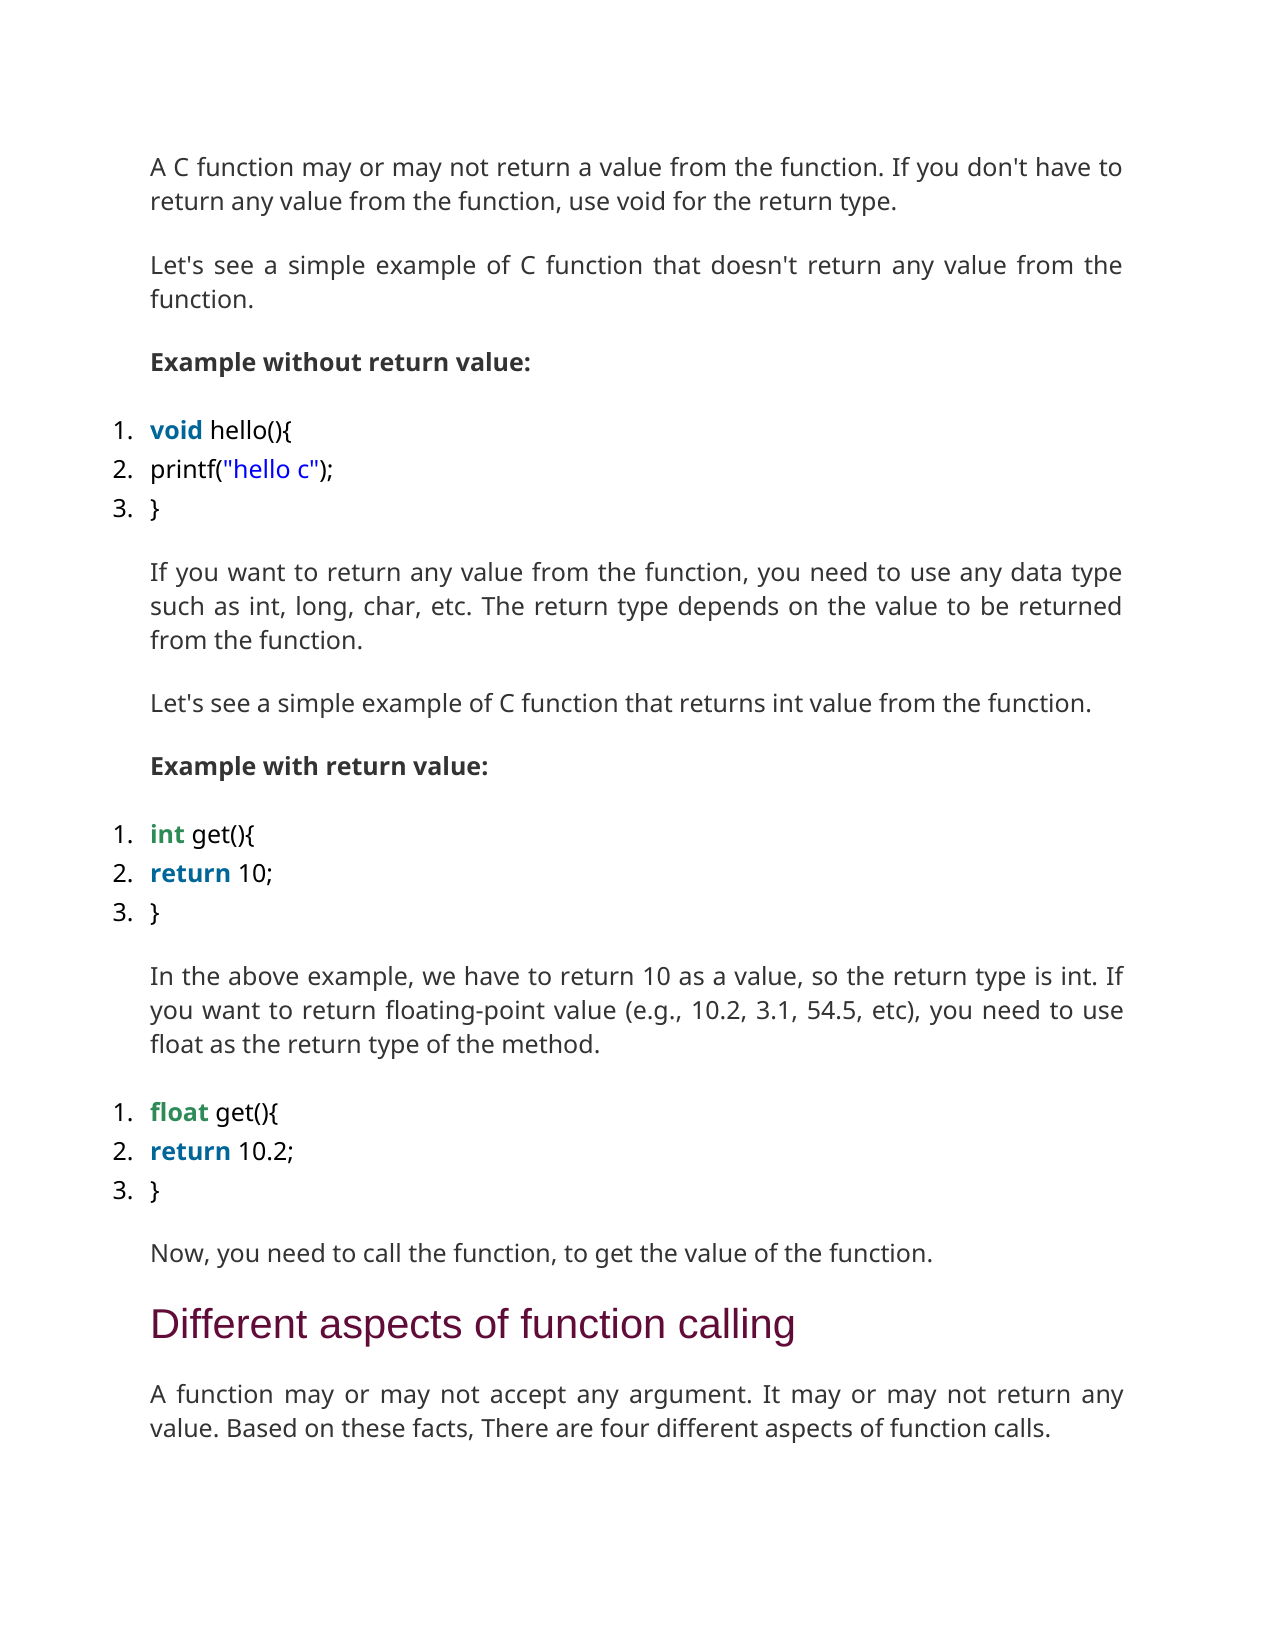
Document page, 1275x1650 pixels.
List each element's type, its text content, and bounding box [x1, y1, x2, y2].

text Different aspects of function calling [150, 1299, 1125, 1347]
text Now, you need to call the function, to get the value of the function. [150, 1236, 1125, 1270]
list float get(){ [112, 1090, 1125, 1129]
text Example without return value: [150, 344, 1125, 379]
list } [112, 486, 1125, 525]
text In the above example, we have to return 10 as a value, so the return type is int. If you want to return floating-point value (e.g., 10.2, 3.1, 54.5, etc), you need to use float as the return type of the method. [150, 958, 1125, 1061]
list } [112, 1168, 1125, 1207]
list void hello(){ [112, 408, 1125, 447]
text A C function may or may not return a value from the function. If you don't have to return any value from the function, use void for the return type. [150, 150, 1125, 218]
text A function may or may not accept any argument. It may or may not return any value. Based on these facts, There are four different aspects of function calls. [150, 1376, 1125, 1444]
list printf("hello c"); [112, 447, 1125, 486]
text If you want to return any value from the function, you need to use any data type such as int, long, char, etc. The return type depends on the value to be returned from the function. [150, 554, 1125, 656]
text Example with return value: [150, 749, 1125, 783]
text Let's see a simple example of C function that doesn't return any value from the function. [150, 247, 1125, 315]
list } [112, 890, 1125, 929]
text Let's see a simple example of C function that returns int value from the function. [150, 686, 1125, 719]
list int get(){ [112, 812, 1125, 851]
list return 10; [112, 851, 1125, 890]
list return 10.2; [112, 1129, 1125, 1168]
